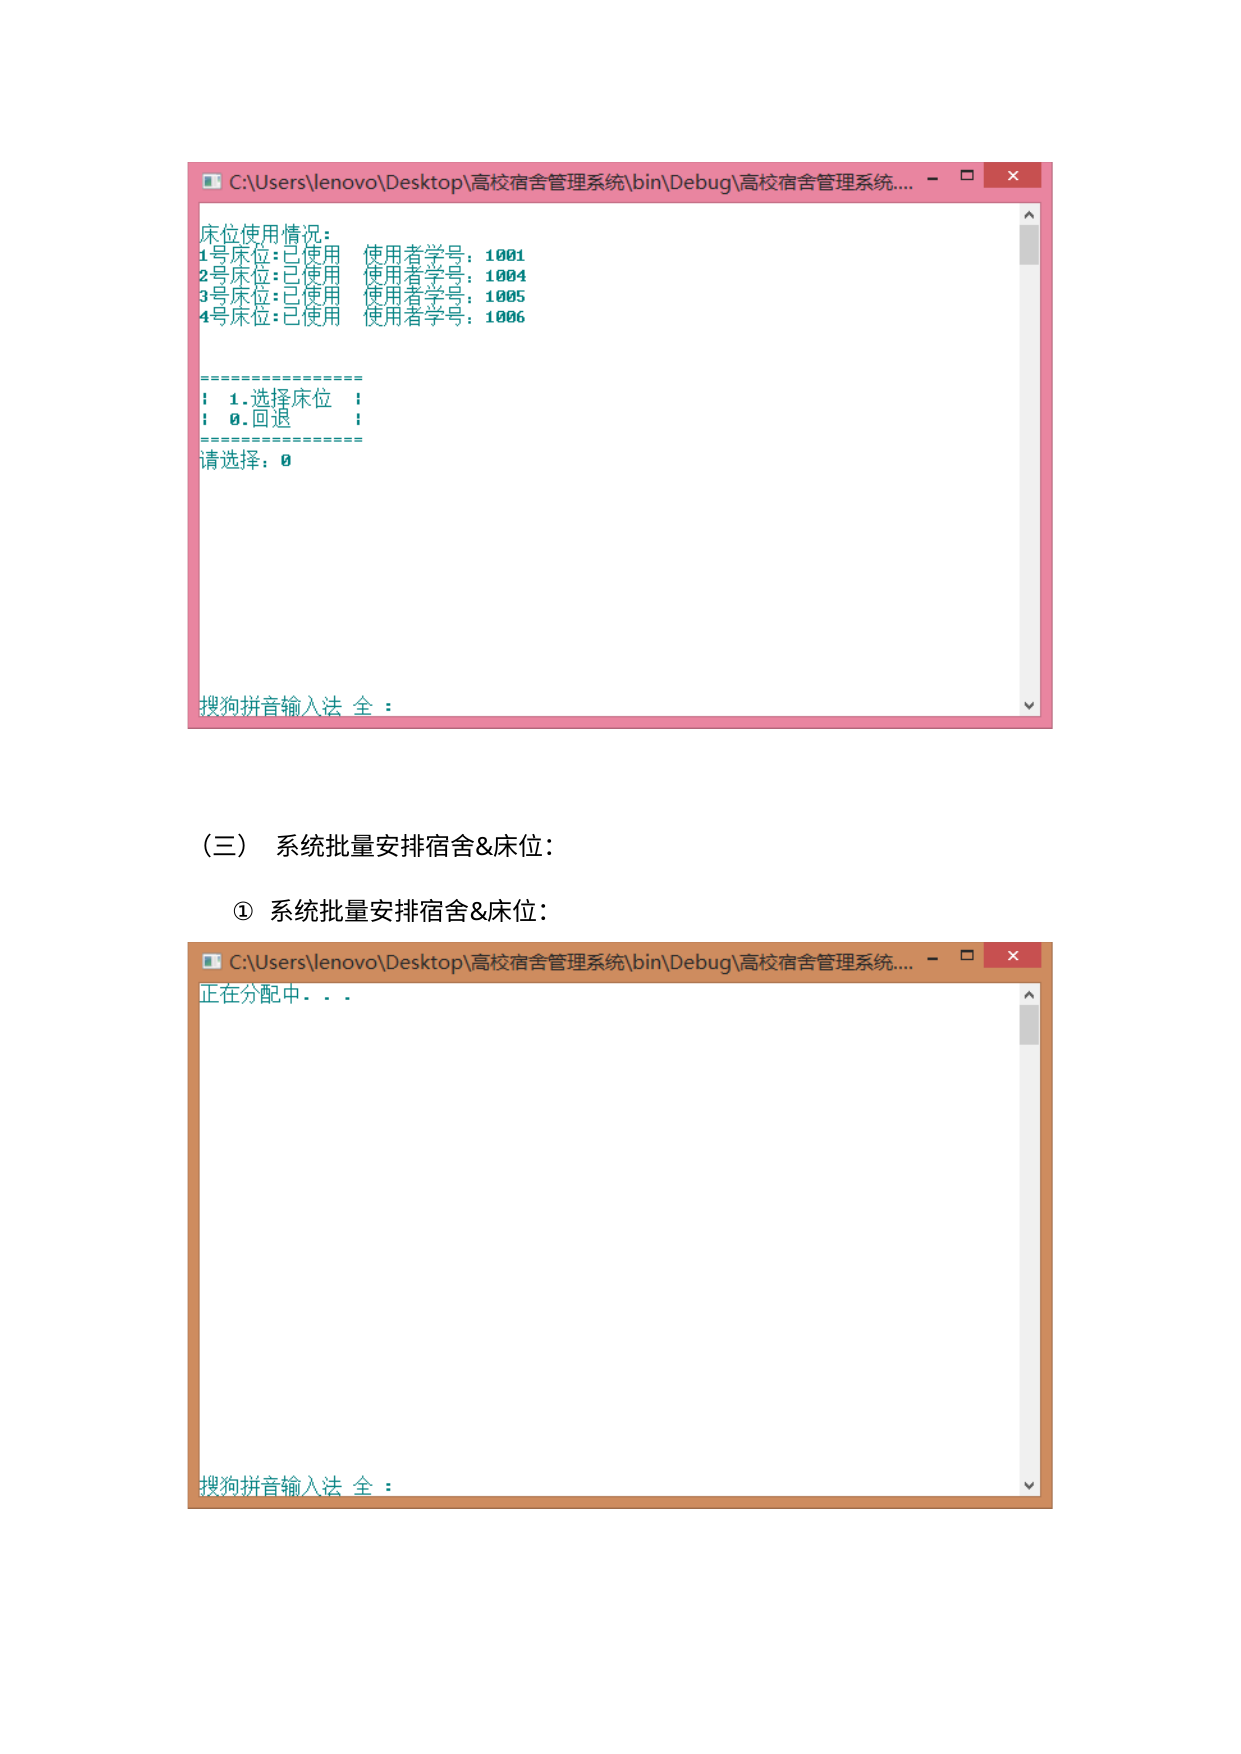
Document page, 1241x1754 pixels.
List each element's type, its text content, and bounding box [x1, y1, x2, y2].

list 系统批量安排宿舍&床位： [187, 812, 1053, 877]
picture [187, 162, 1053, 729]
picture [187, 942, 1053, 1509]
list 系统批量安排宿舍&床位： [232, 877, 1053, 942]
